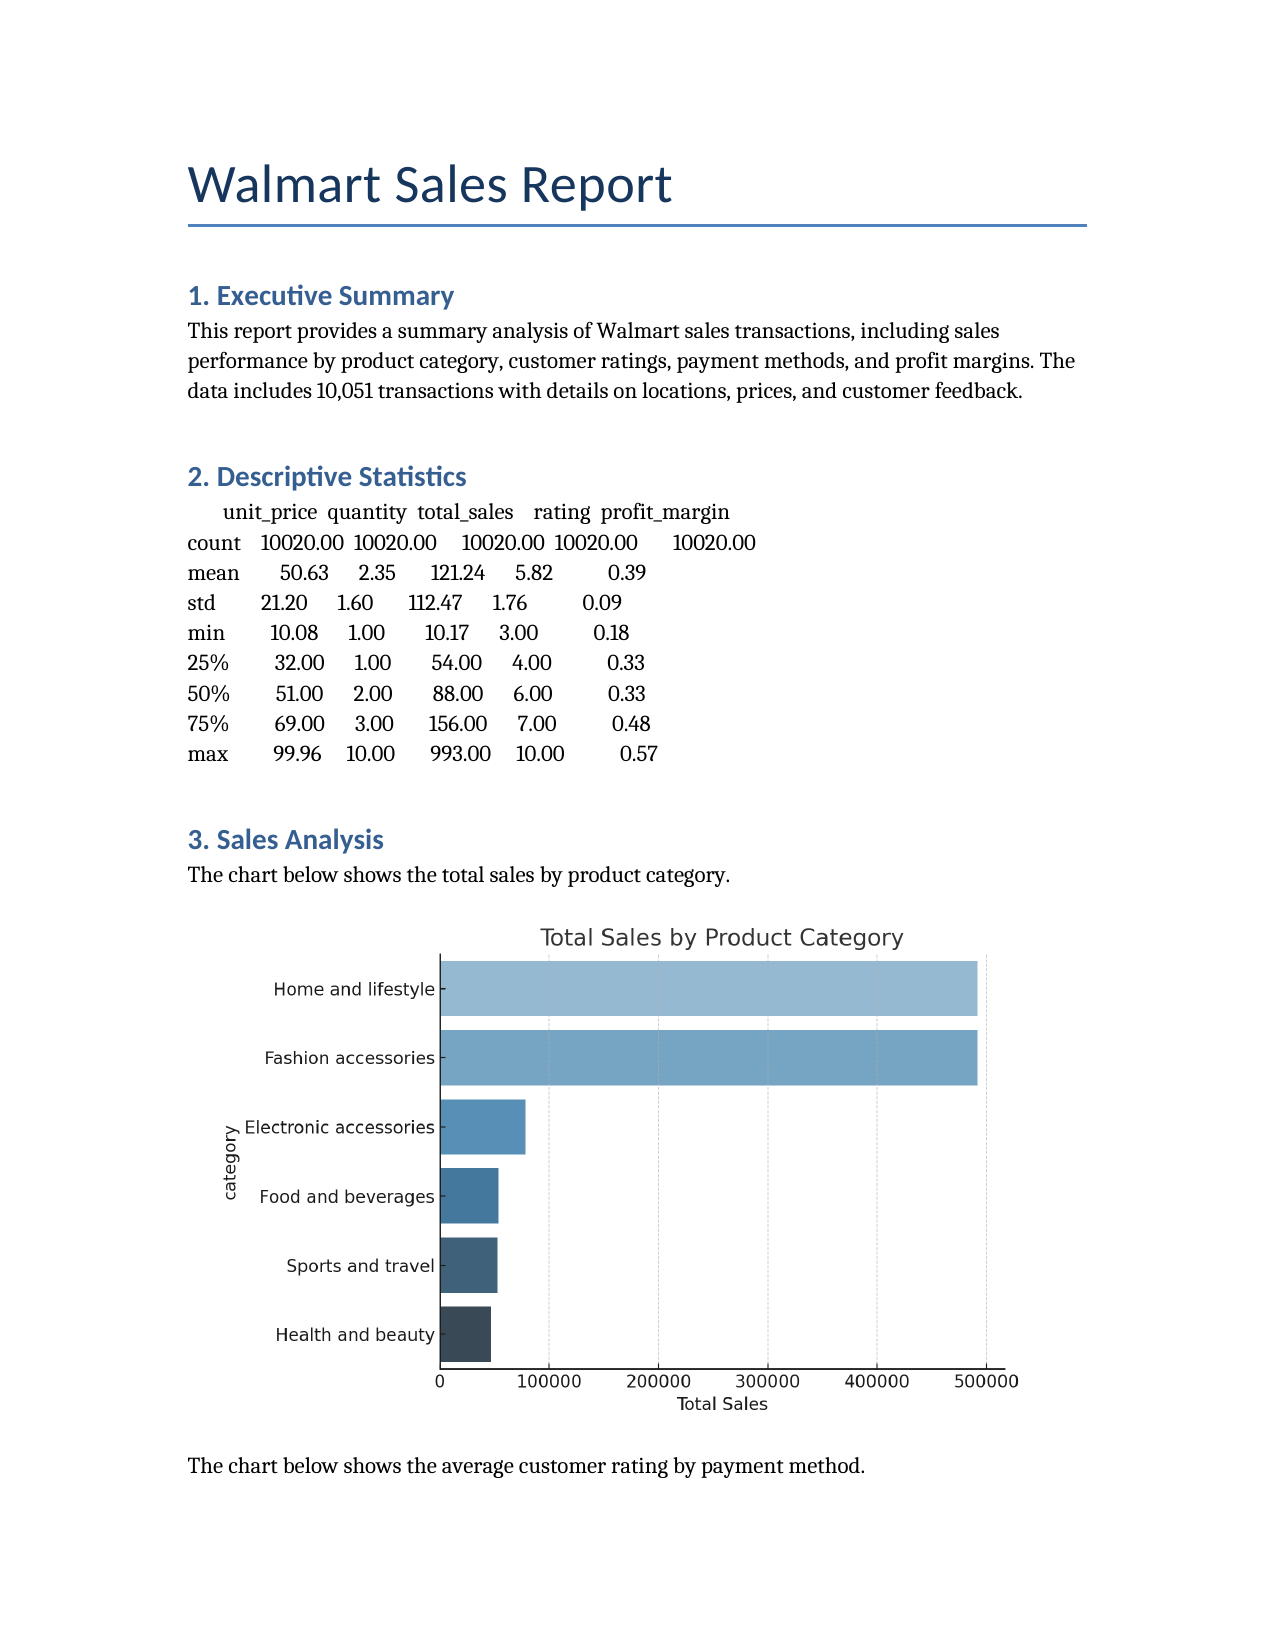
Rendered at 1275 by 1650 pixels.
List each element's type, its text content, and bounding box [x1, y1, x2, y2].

subtitle 1. Executive Summary [187, 277, 1087, 312]
picture [206, 912, 1032, 1429]
text This report provides a summary analysis of Walmart sales transactions, including sales performance by product category, customer ratings, payment methods, and profit margins. The data includes 10,051 transactions with details on locations, prices, and customer feedback. [187, 317, 1087, 404]
text The chart below shows the total sales by product category. [187, 862, 1087, 888]
subtitle 2. Descriptive Statistics [187, 458, 1087, 494]
text The chart below shows the average customer rating by payment method. [187, 1453, 1087, 1479]
text unit_price quantity total_sales rating profit_margin count 10020.00 10020.00 10020.00 10020.00 10020.00 mean 50.63 2.35 121.24 5.82 0.39 std 21.20 1.60 112.47 1.76 0.09 min 10.08 1.00 10.17 3.00 0.18 25% 32.00 1.00 54.00 4.00 0.33 50% 51.00 2.00 88.00 6.00 0.33 75% 69.00 3.00 156.00 7.00 0.48 max 99.96 10.00 993.00 10.00 0.57 [187, 499, 1087, 767]
subtitle 3. Sales Analysis [187, 821, 1087, 857]
title Walmart Sales Report [187, 150, 1087, 227]
